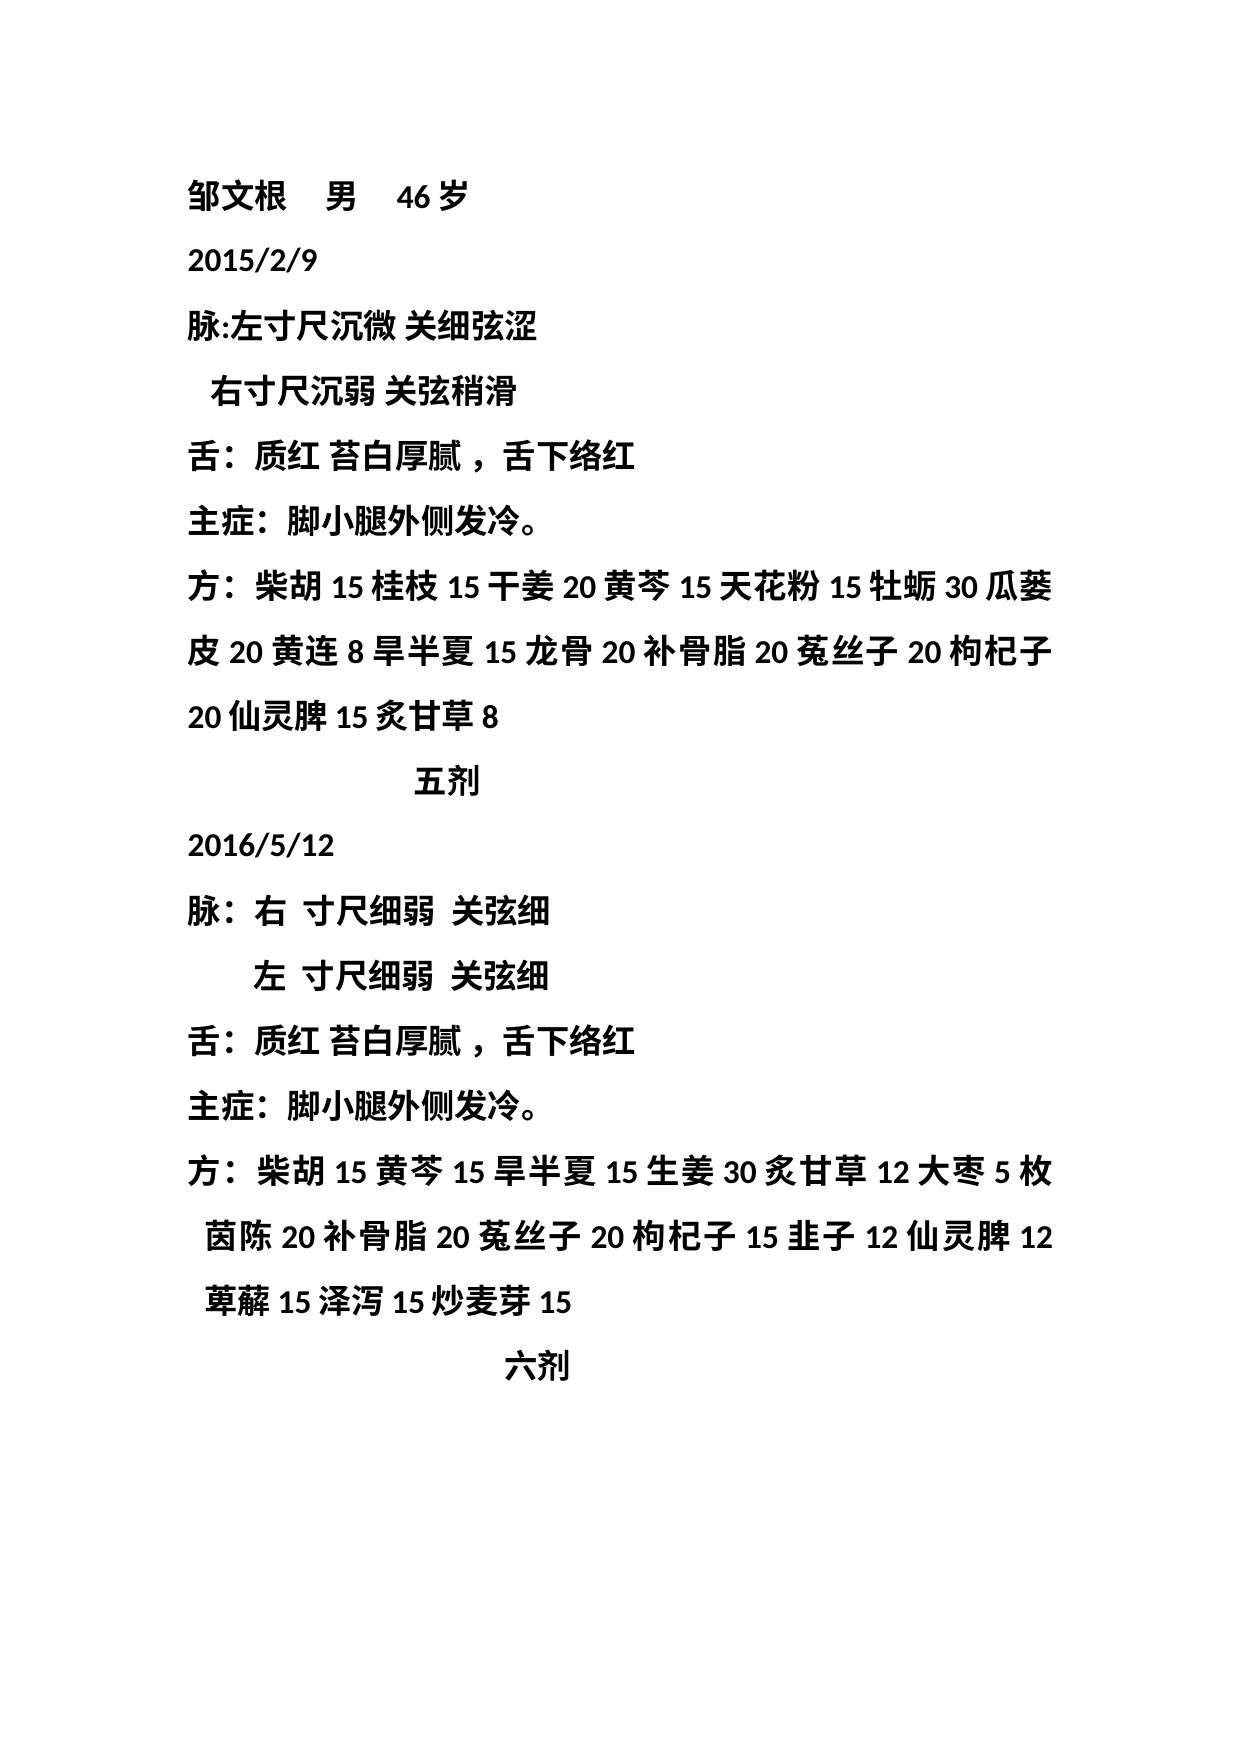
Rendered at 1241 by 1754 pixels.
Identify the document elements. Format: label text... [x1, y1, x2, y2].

text 主症：脚小腿外侧发冷。 [187, 1072, 1053, 1137]
text 主症：脚小腿外侧发冷。 [187, 487, 1053, 552]
text 邹文根 男 46岁 [187, 162, 1053, 227]
text 六剂 [187, 1332, 1053, 1397]
text 方：柴胡15黄芩15旱半夏15生姜30炙甘草12大枣5枚茵陈20补骨脂20菟丝子20枸杞子15韭子12仙灵脾12萆薢15泽泻15炒麦芽15 [187, 1137, 1053, 1332]
text 2016/5/12 [187, 812, 1053, 877]
text 左 寸尺细弱 关弦细 [187, 942, 1053, 1007]
text 右寸尺沉弱 关弦稍滑 [187, 357, 1053, 422]
text 方：柴胡15桂枝15干姜20黄芩15天花粉15牡蛎30瓜蒌皮20黄连8旱半夏15龙骨20补骨脂20菟丝子20枸杞子20仙灵脾15炙甘草8 [187, 552, 1053, 747]
text 2015/2/9 [187, 227, 1053, 292]
text 五剂 [187, 747, 1053, 812]
text 舌：质红 苔白厚腻 ，舌下络红 [187, 1007, 1053, 1072]
text 脉：右 寸尺细弱 关弦细 [187, 877, 1053, 942]
text 舌：质红 苔白厚腻 ，舌下络红 [187, 422, 1053, 487]
text 脉:左寸尺沉微 关细弦涩 [187, 292, 1053, 357]
